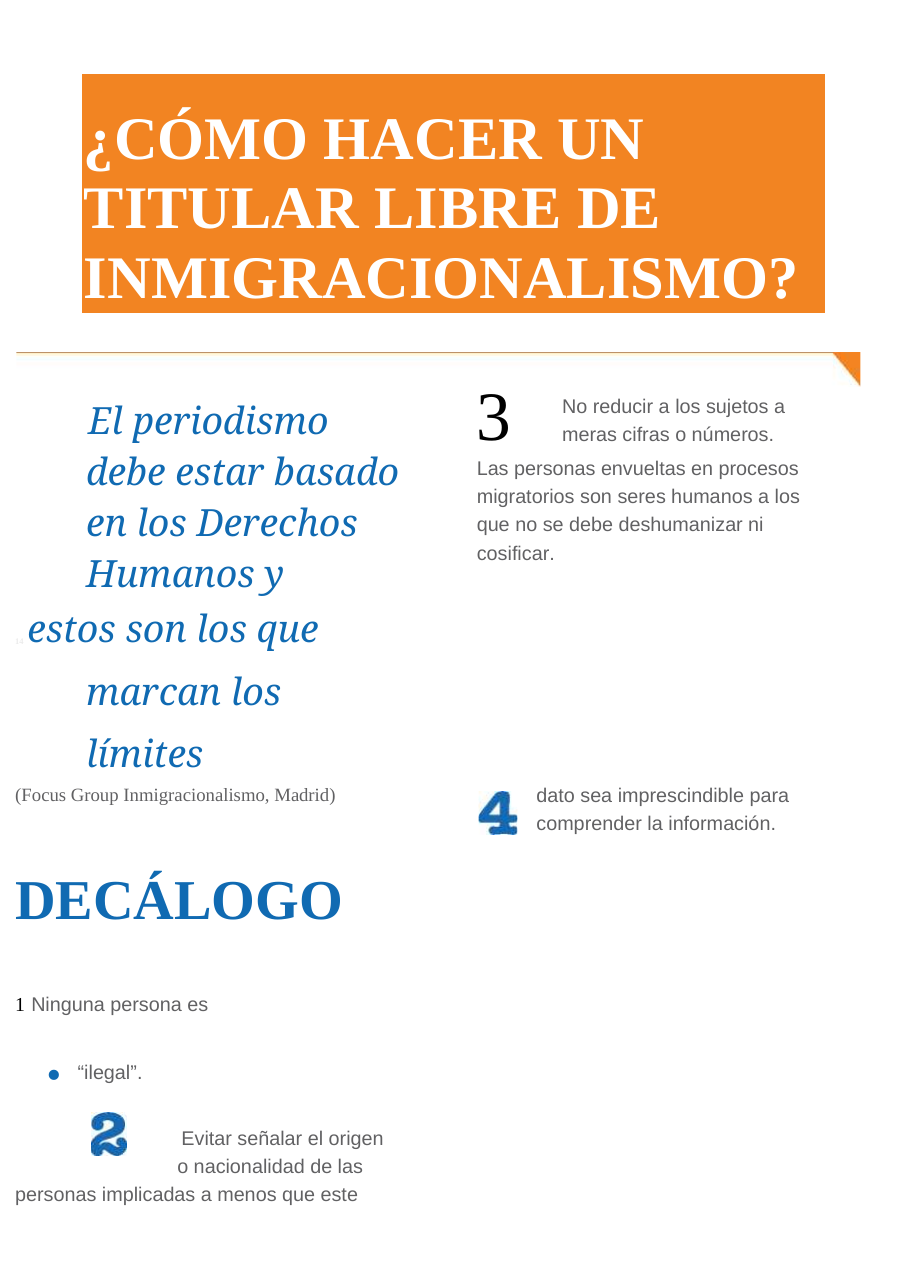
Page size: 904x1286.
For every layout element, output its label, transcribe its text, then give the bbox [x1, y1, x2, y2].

picture [91, 1112, 127, 1156]
text personas implicadas a menos que este dato sea imprescindible para comprender la información. [438, 784, 823, 834]
text ¿CÓMO HACER UN TITULAR LIBRE DE INMIGRACIONALISMO? [84, 76, 823, 311]
text El periodismo debe estar basado en los Derechos Humanos y [86, 394, 410, 599]
text 14 estos son los que marcan los límites [15, 603, 410, 778]
text Ninguna persona es [15, 993, 399, 1016]
text Evitar señalar el origen o nacionalidad de las [46, 1126, 399, 1177]
picture [16, 352, 861, 387]
text Las personas envueltas en procesos migratorios son seres humanos a los que no se debe deshumanizar ni cosificar. [477, 457, 823, 564]
picture [478, 791, 518, 835]
text (Focus Group Inmigracionalismo, Madrid) DECÁLOGO [15, 784, 399, 931]
text personas implicadas a menos que este dato sea imprescindible para comprender la información. [15, 1183, 399, 1205]
text No reducir a los sujetos a meras cifras o números. [477, 394, 823, 445]
text . “ilegal”. [15, 1021, 399, 1093]
